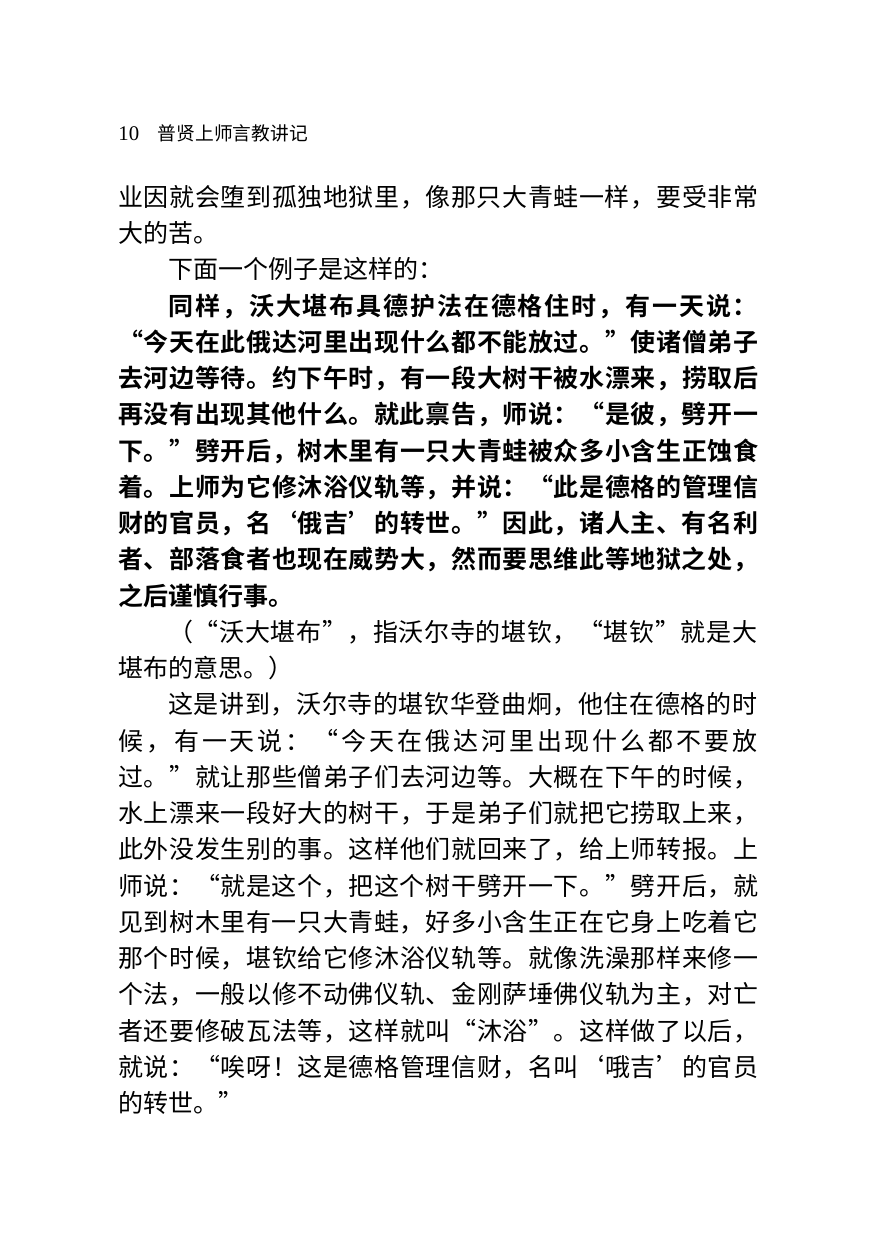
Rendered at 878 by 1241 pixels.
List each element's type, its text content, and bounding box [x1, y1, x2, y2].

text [118, 177, 759, 250]
text 这是讲到，沃尔寺的堪钦华登曲炯，他住在德格的时候，有一天说：“今天在俄达河里出现什么都不要放过。”就让那些僧弟子们去河边等。大概在下午的时候，水上漂来一段好大的树干，于是弟子们就把它捞取上来，此外没发生别的事。这样他们就回来了，给上师转报。上师说：“就是这个，把这个树干劈开一下。”劈开后，就见到树木里有一只大青蛙，好多小含生正在它身上吃着它。那个时候，堪钦给它修沐浴仪轨等。就像洗澡那样来修一个法，一般以修不动佛仪轨、金刚萨埵佛仪轨为主，对亡者还要修破瓦法等，这样就叫“沐浴”。这样做了以后，就说：“唉呀！这是德格管理信财，名叫‘哦吉’的官员的转世。” [118, 685, 759, 1120]
text 同样，沃大堪布具德护法在德格住时，有一天说：“今天在此俄达河里出现什么都不能放过。”使诸僧弟子去河边等待。约下午时，有一段大树干被水漂来，捞取后再没有出现其他什么。就此禀告，师说：“是彼，劈开一下。”劈开后，树木里有一只大青蛙被众多小含生正蚀食着。上师为它修沐浴仪轨等，并说：“此是德格的管理信财的官员，名‘俄吉’的转世。”因此，诸人主、有名利者、部落食者也现在威势大，然而要思维此等地狱之处，之后谨慎行事。 [118, 286, 759, 612]
text （“沃大堪布”，指沃尔寺的堪钦，“堪钦”就是大堪布的意思。） [118, 612, 759, 685]
text 下面一个例子是这样的： [118, 250, 759, 286]
